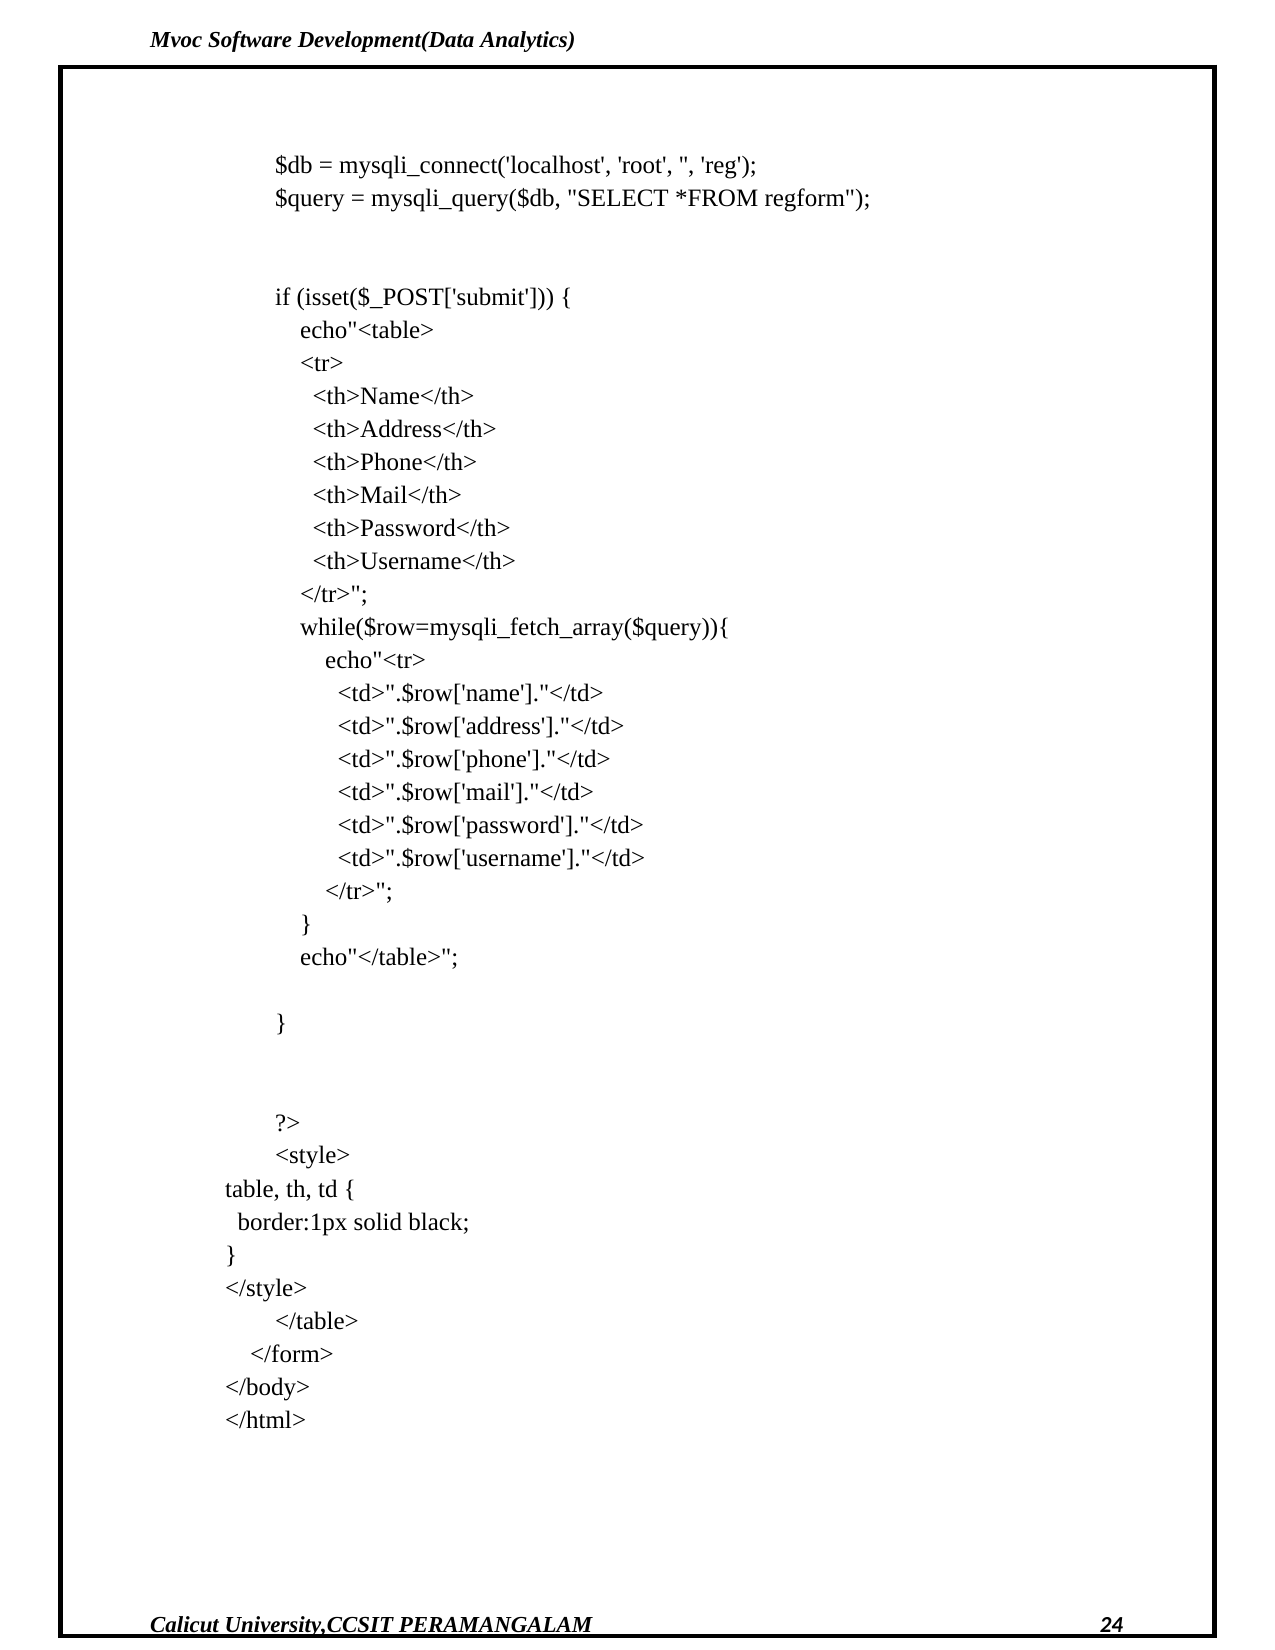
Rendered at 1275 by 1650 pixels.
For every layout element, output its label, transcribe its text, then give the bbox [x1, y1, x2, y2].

list </table> [225, 1306, 1125, 1334]
list <th>Phone</th> [225, 447, 1125, 476]
list $query = mysqli_query($db, "SELECT *FROM regform"); [225, 183, 1125, 212]
list } [225, 1008, 1125, 1037]
list </style> [225, 1273, 1125, 1301]
list <th>Mail</th> [225, 480, 1125, 509]
list } [225, 909, 1125, 938]
list table, th, td { [225, 1174, 1125, 1202]
list <style> [225, 1141, 1125, 1169]
list <tr> [225, 348, 1125, 377]
list </form> [225, 1339, 1125, 1367]
list <td>".$row['username']."</td> [225, 843, 1125, 872]
list $db = mysqli_connect('localhost', 'root', '', 'reg'); [225, 150, 1125, 179]
list </body> [225, 1372, 1125, 1401]
list echo"<tr> [225, 645, 1125, 674]
list <td>".$row['name']."</td> [225, 678, 1125, 707]
list echo"</table>"; [225, 942, 1125, 971]
list border:1px solid black; [225, 1207, 1125, 1235]
list } [225, 1240, 1125, 1268]
list </html> [225, 1405, 1125, 1433]
list if (isset($_POST['submit'])) { [225, 282, 1125, 311]
list <td>".$row['mail']."</td> [225, 777, 1125, 806]
list <th>Name</th> [225, 381, 1125, 410]
list <th>Password</th> [225, 513, 1125, 542]
list echo"<table> [225, 315, 1125, 344]
list <th>Username</th> [225, 546, 1125, 575]
list </tr>"; [225, 876, 1125, 905]
list <td>".$row['phone']."</td> [225, 744, 1125, 773]
list </tr>"; [225, 579, 1125, 608]
list ?> [225, 1108, 1125, 1136]
list <td>".$row['address']."</td> [225, 711, 1125, 740]
list <th>Address</th> [225, 414, 1125, 443]
list while($row=mysqli_fetch_array($query)){ [225, 612, 1125, 641]
list <td>".$row['password']."</td> [225, 810, 1125, 839]
